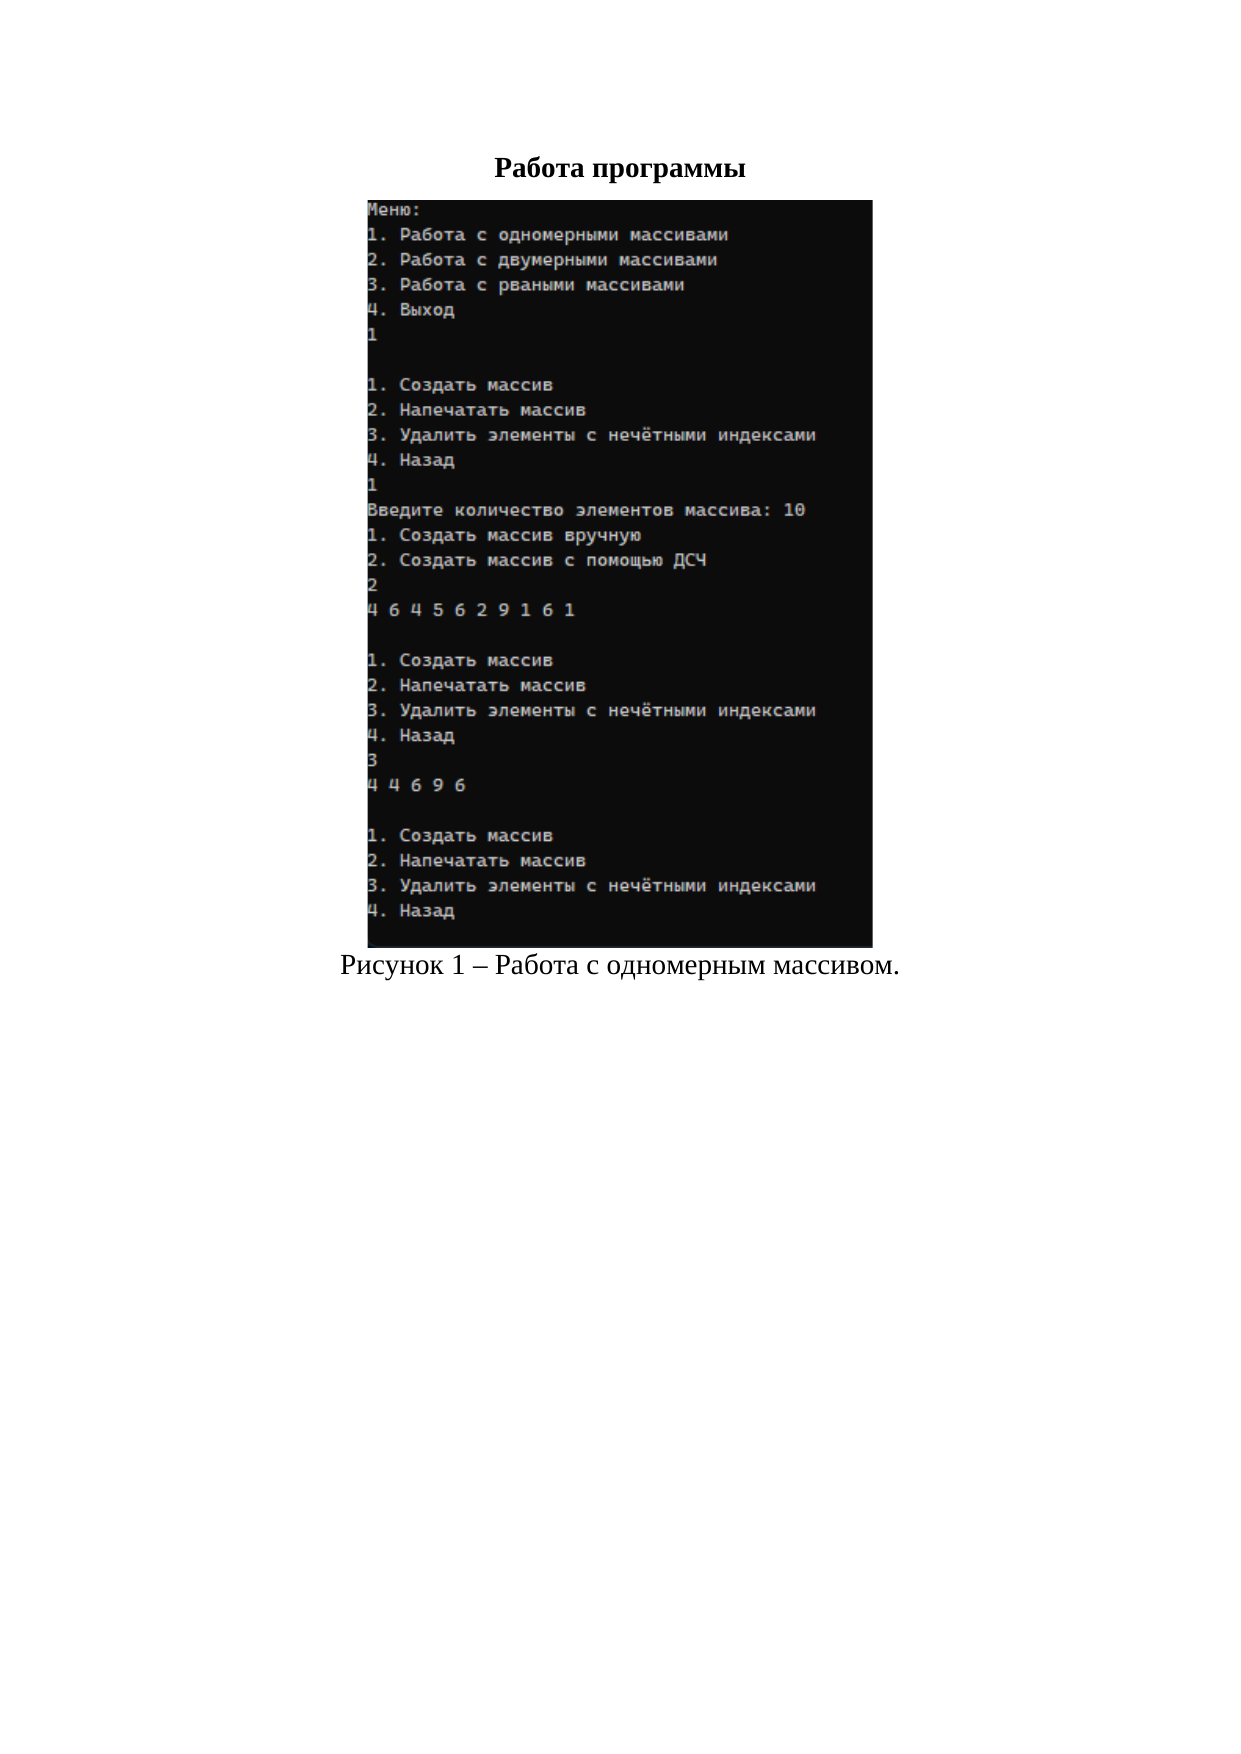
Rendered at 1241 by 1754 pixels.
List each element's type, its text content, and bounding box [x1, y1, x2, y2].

text Работа программы [187, 150, 1053, 183]
picture [367, 200, 873, 948]
text Рисунок 1 – Работа с одномерным массивом. [187, 947, 1053, 981]
